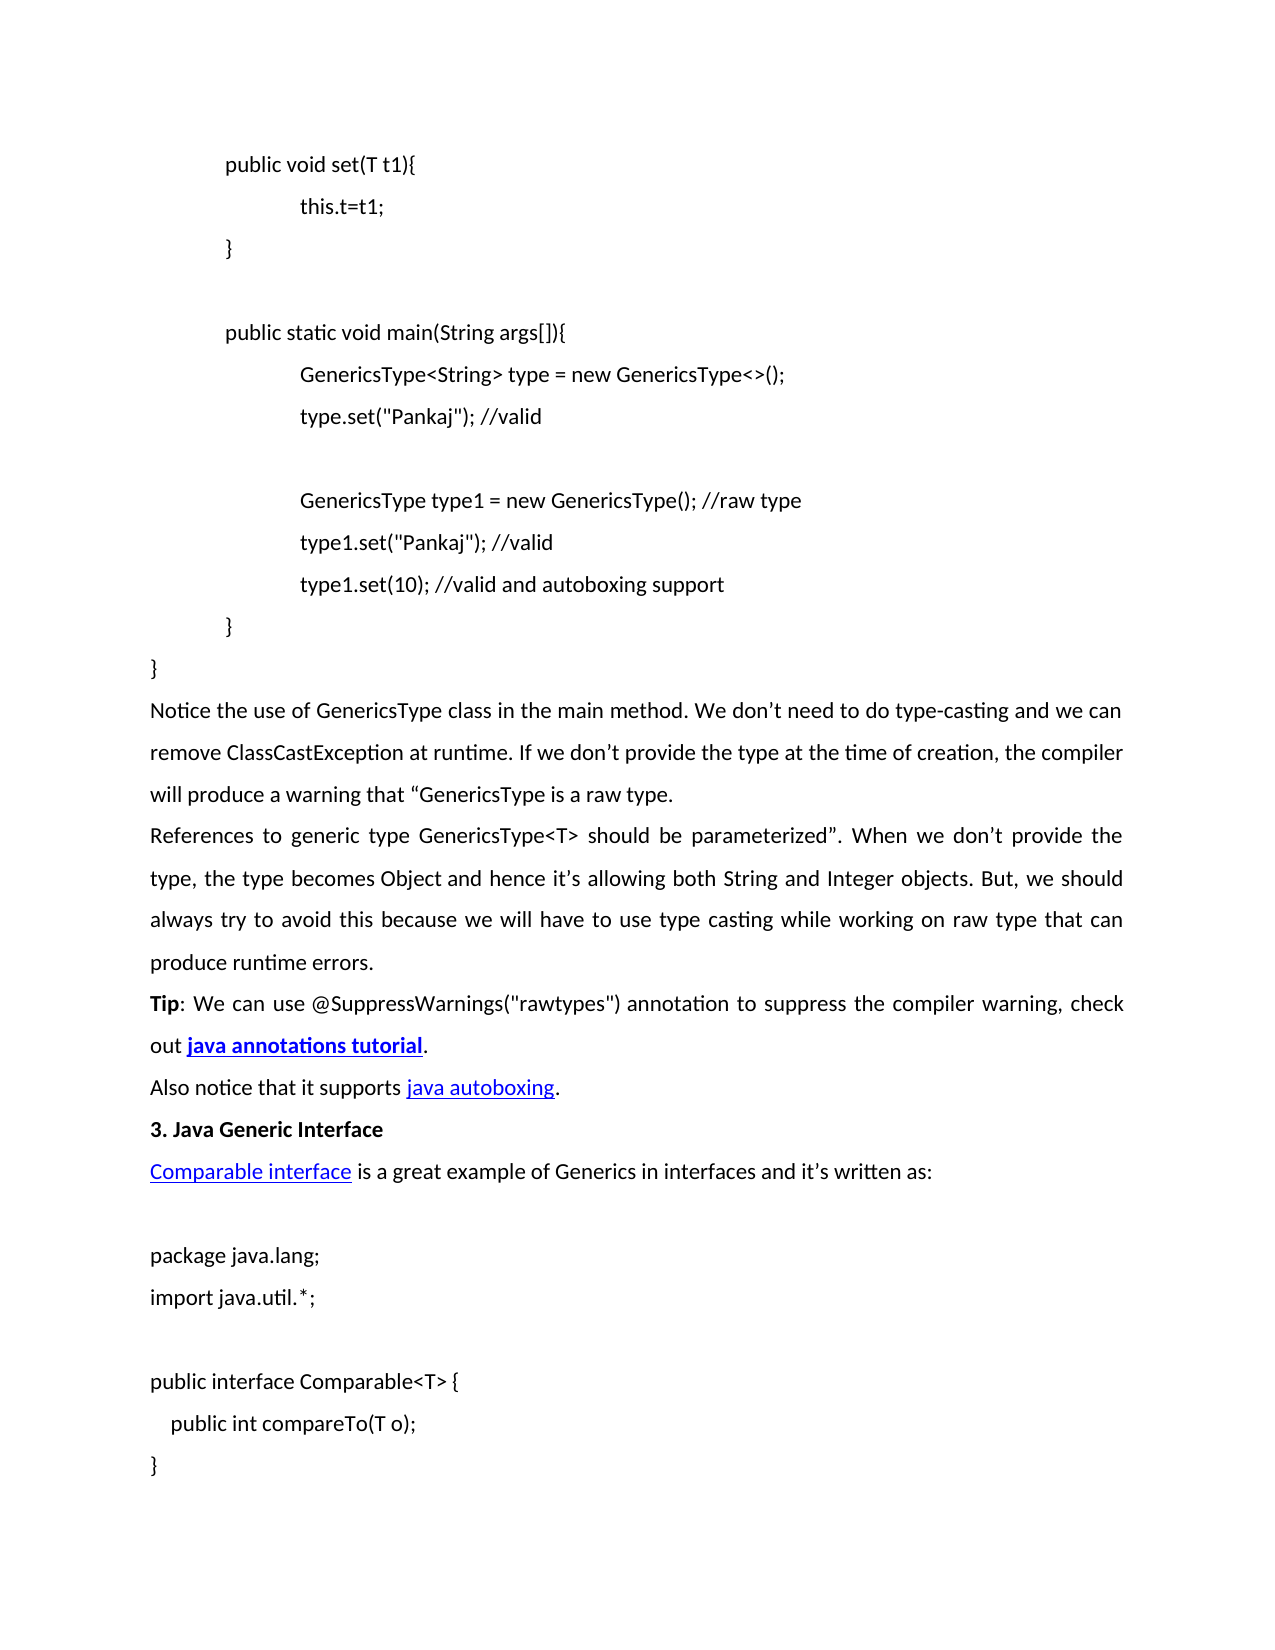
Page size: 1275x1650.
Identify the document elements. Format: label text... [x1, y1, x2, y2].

text import java.util.*; [150, 1283, 1125, 1311]
text public static void main(String args[]){ [150, 318, 1125, 346]
text 3. Java Generic Interface [150, 1116, 1125, 1143]
text public interface Comparable<T> { [150, 1367, 1125, 1395]
text package java.lang; [150, 1241, 1125, 1269]
text } [150, 234, 1125, 262]
text public int compareTo(T o); [150, 1409, 1125, 1437]
text public void set(T t1){ [150, 150, 1125, 178]
text } [150, 654, 1125, 682]
text GenericsType type1 = new GenericsType(); //raw type [150, 486, 1125, 514]
text type.set("Pankaj"); //valid [150, 402, 1125, 430]
text Also notice that it supports java autoboxing. [150, 1073, 1125, 1102]
text Notice the use of GenericsType class in the main method. We don’t need to do type-casting and we can remove ClassCastException at runtime. If we don’t provide the type at the time of creation, the compiler will produce a warning that “GenericsType is a raw type. [150, 696, 1125, 808]
text type1.set(10); //valid and autoboxing support [150, 570, 1125, 598]
text Comparable interface is a great example of Generics in interfaces and it’s written as: [150, 1157, 1125, 1186]
text } [150, 1451, 1125, 1479]
text this.t=t1; [150, 192, 1125, 220]
text GenericsType<String> type = new GenericsType<>(); [150, 360, 1125, 388]
text References to generic type GenericsType<T> should be parameterized”. When we don’t provide the type, the type becomes Object and hence it’s allowing both String and Integer objects. But, we should always try to avoid this because we will have to use type casting while working on raw type that can produce runtime errors. [150, 822, 1125, 976]
text type1.set("Pankaj"); //valid [150, 528, 1125, 556]
text Tip: We can use @SuppressWarnings("rawtypes") annotation to suppress the compiler warning, check out java annotations tutorial. [150, 989, 1125, 1059]
text } [150, 612, 1125, 640]
